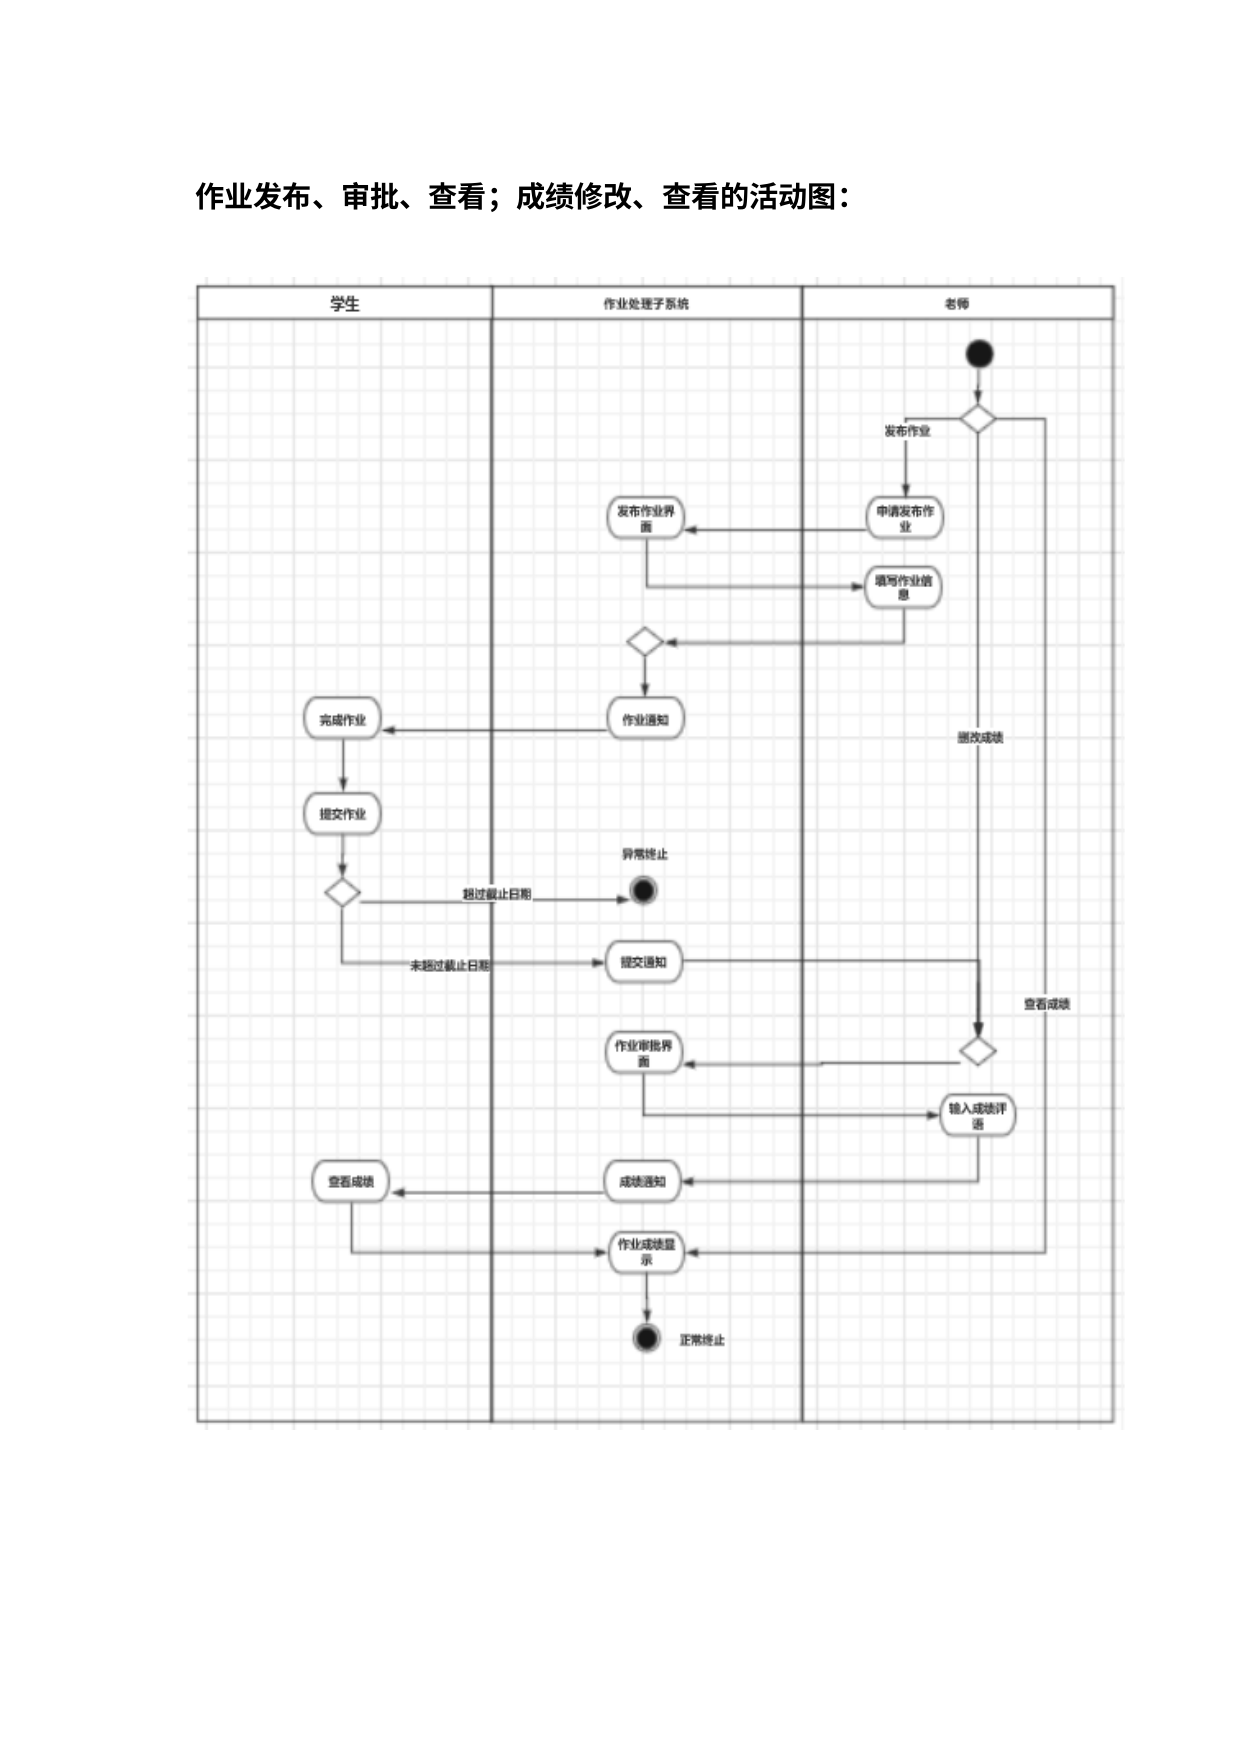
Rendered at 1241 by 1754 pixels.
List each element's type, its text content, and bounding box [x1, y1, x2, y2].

list 作业发布、审批、查看；成绩修改、查看的活动图： [187, 162, 1053, 227]
picture [187, 277, 1125, 1430]
